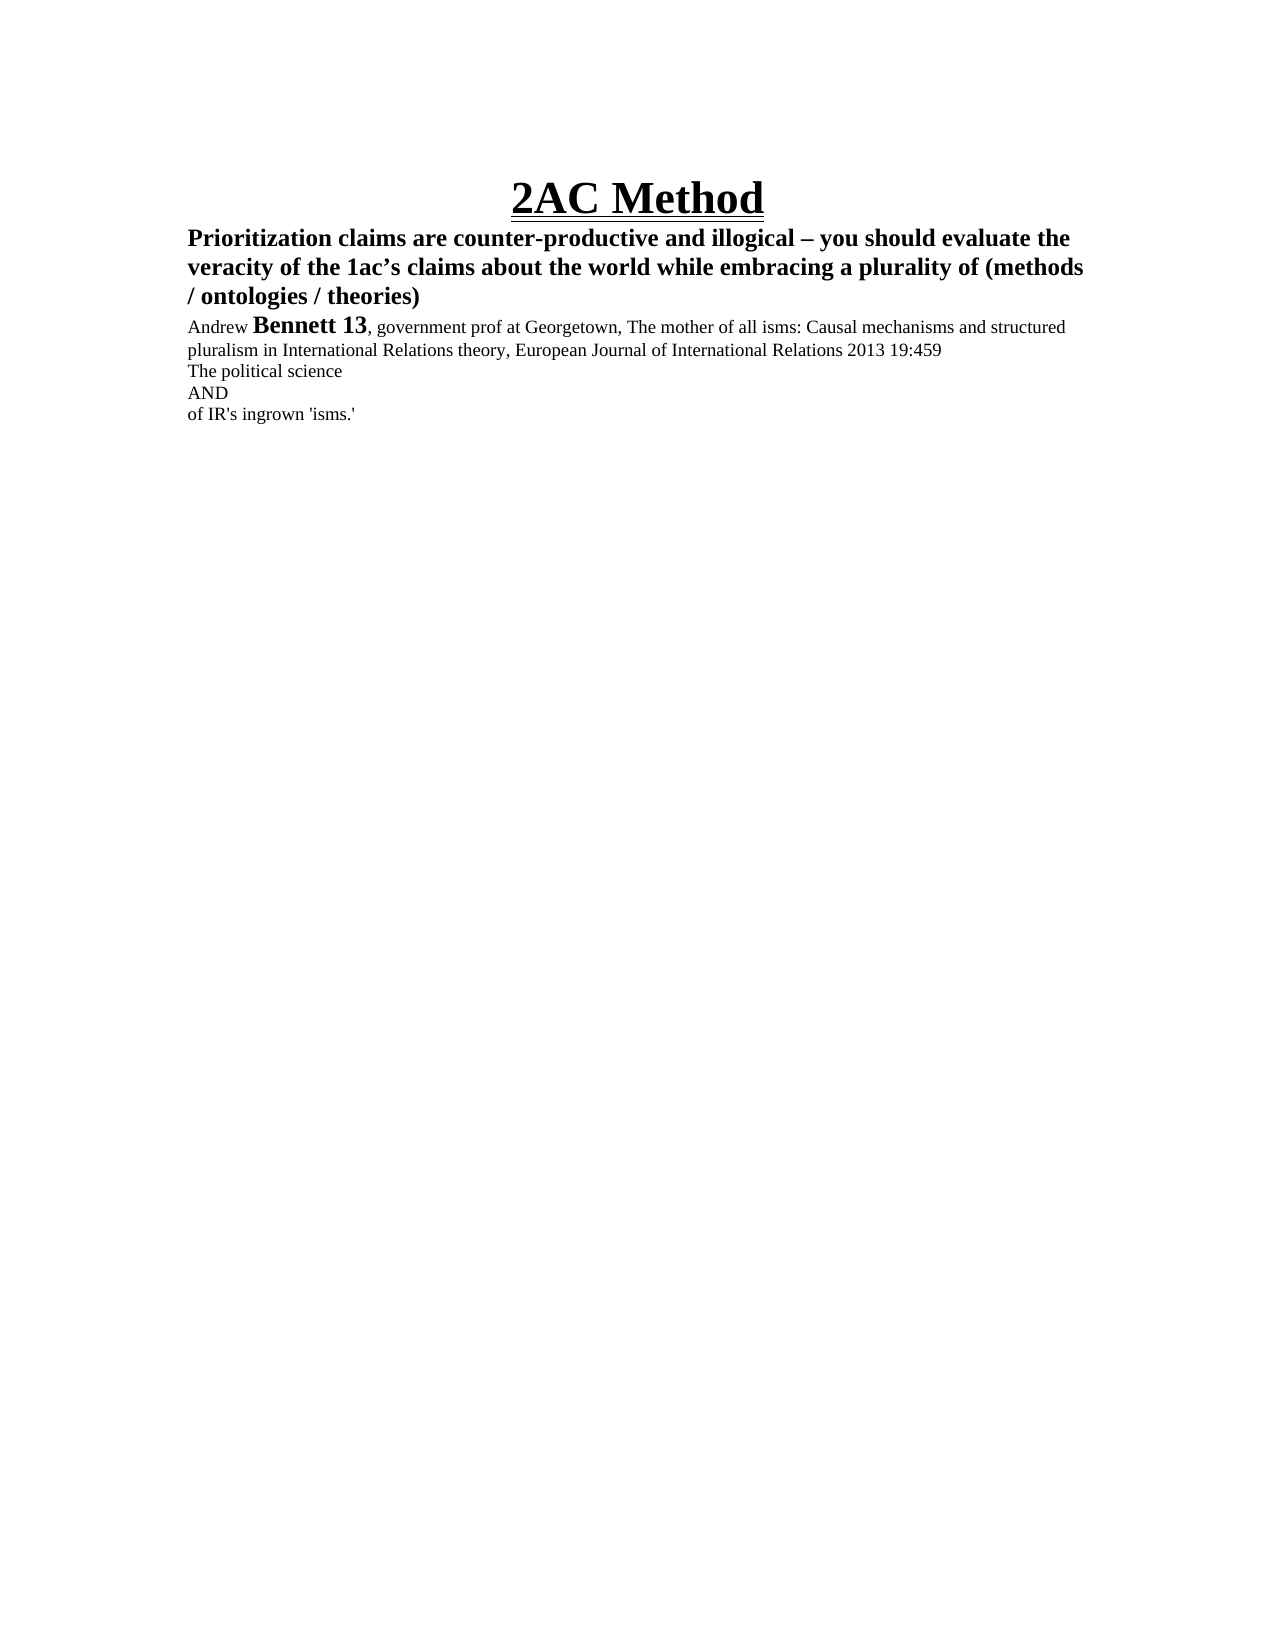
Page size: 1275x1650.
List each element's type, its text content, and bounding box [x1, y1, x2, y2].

subtitle 2AC Method [187, 171, 1087, 223]
text of IR's ingrown 'isms.' [187, 403, 1087, 425]
text Prioritization claims are counter-productive and illogical – you should evaluate the veracity of the 1ac’s claims about the world while embracing a plurality of (methods / ontologies / theories) [187, 223, 1087, 310]
text Andrew Bennett 13, government prof at Georgetown, The mother of all isms: Causal mechanisms and structured pluralism in International Relations theory, European Journal of International Relations 2013 19:459 [187, 310, 1087, 360]
text The political science [187, 360, 1087, 382]
text AND [187, 382, 1087, 403]
